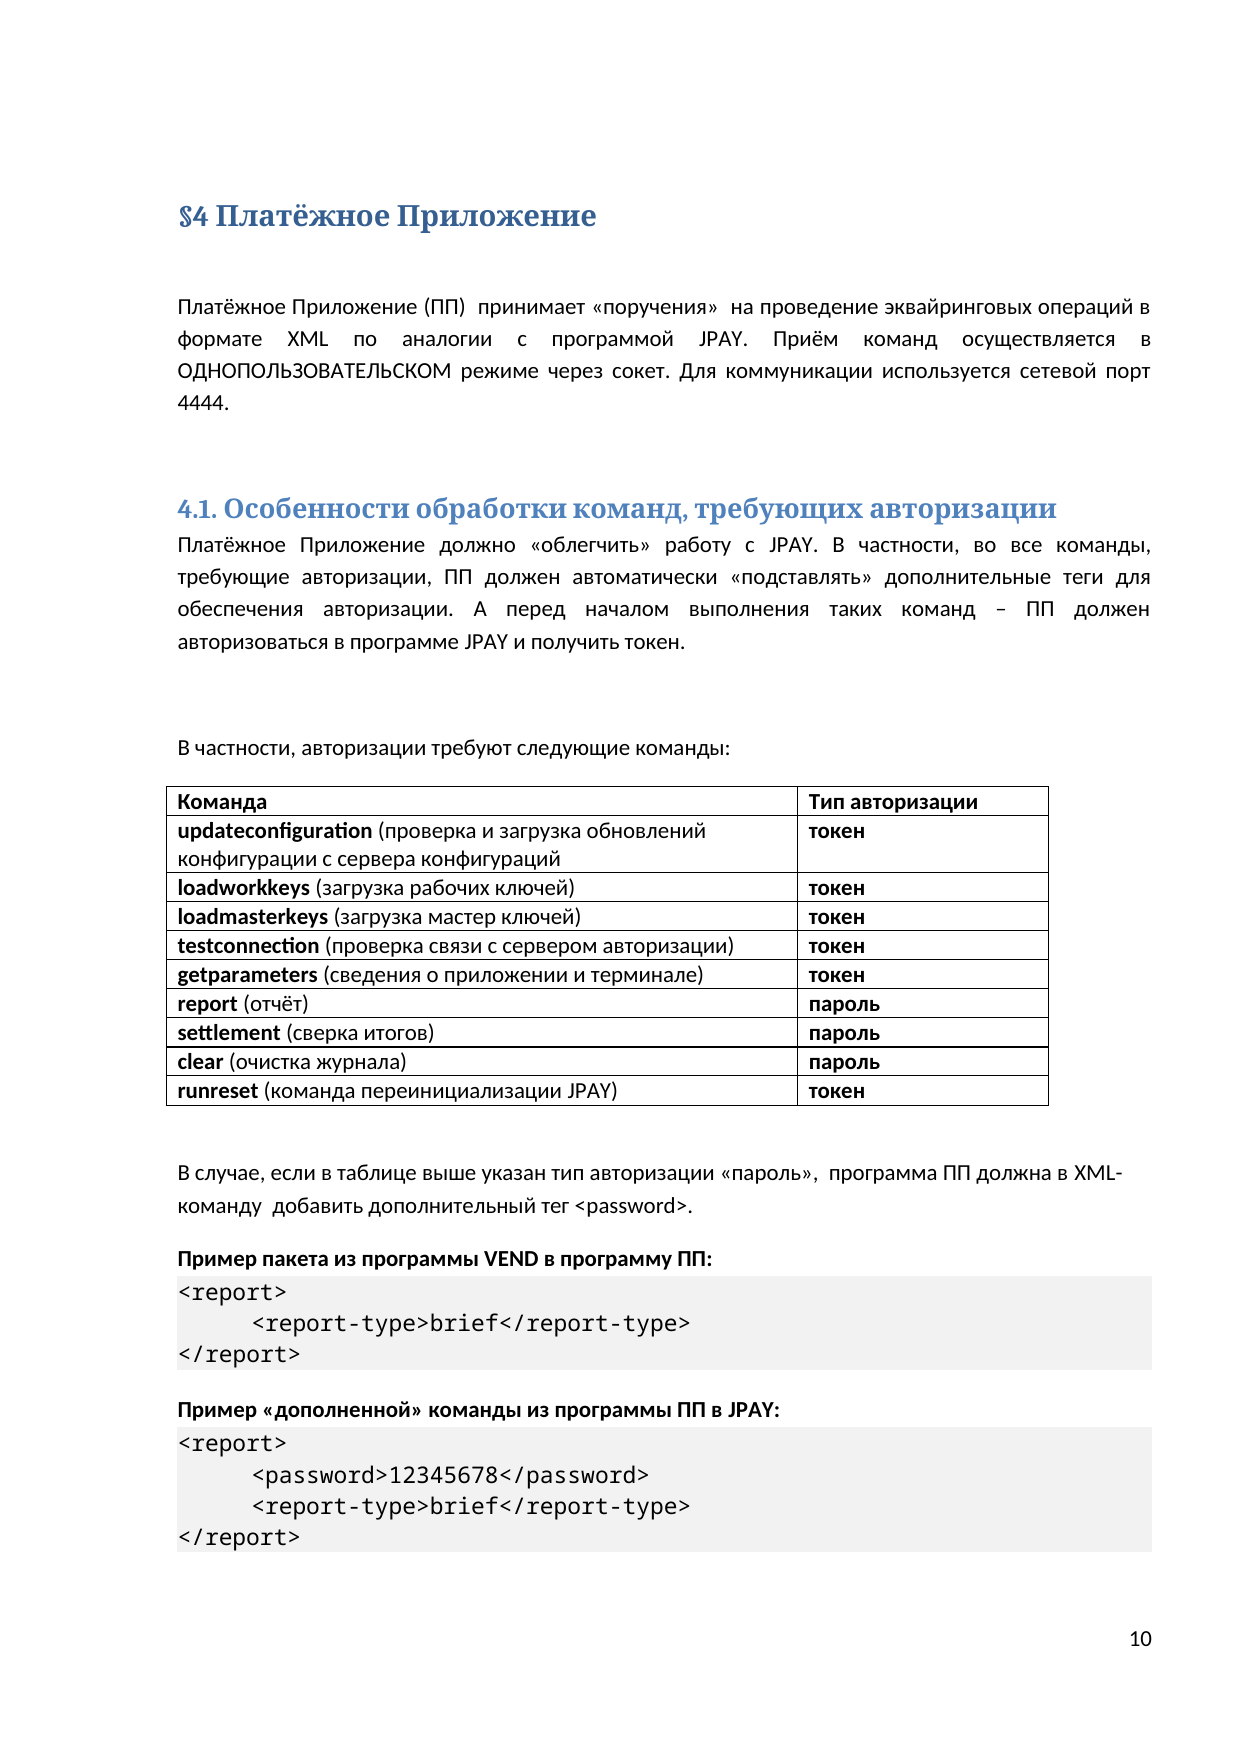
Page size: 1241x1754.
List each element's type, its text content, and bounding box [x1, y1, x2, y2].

text <report-type>brief</report-type> [177, 1307, 1152, 1338]
table_cell loadworkkeys (загрузка рабочих ключей) [167, 873, 797, 901]
table_cell пароль [798, 1018, 1048, 1046]
table_cell testconnection (проверка связи с сервером авторизации) [167, 931, 797, 959]
text </report> [177, 1338, 1152, 1370]
table_cell токен [798, 931, 1048, 959]
text Платёжное Приложение должно «облегчить» работу с JPAY. В частности, во все команды, требующие авторизации, ПП должен автоматически «подставлять» дополнительные теги для обеспечения авторизации. А перед началом выполнения таких команд – ПП должен авторизоваться в программе JPAY и получить токен. [177, 530, 1152, 655]
table_cell токен [798, 902, 1048, 930]
table_cell токен [798, 1076, 1048, 1104]
table_cell токен [798, 816, 1048, 872]
text В частности, авторизации требуют следующие команды: [177, 733, 1152, 761]
table_cell runreset (команда переинициализации JPAY) [167, 1076, 797, 1104]
table_cell clear (очистка журнала) [167, 1048, 797, 1075]
table_cell report (отчёт) [167, 989, 797, 1017]
text Пример «дополненной» команды из программы ПП в JPAY: [177, 1395, 1152, 1423]
table_cell пароль [798, 989, 1048, 1017]
table_cell пароль [798, 1048, 1048, 1075]
table_cell токен [798, 960, 1048, 988]
text <report> [177, 1276, 1152, 1307]
text <password>12345678</password> [177, 1459, 1152, 1490]
text </report> [177, 1521, 1152, 1552]
table_cell токен [798, 873, 1048, 901]
text В случае, если в таблице выше указан тип авторизации «пароль», программа ПП должна в XML-команду добавить дополнительный тег <password>. [177, 1158, 1152, 1219]
text <report> [177, 1427, 1152, 1459]
text Платёжное Приложение (ПП) принимает «поручения» на проведение эквайринговых операций в формате XML по аналогии с программой JPAY. Приём команд осуществляется в ОДНОПОЛЬЗОВАТЕЛЬСКОМ режиме через сокет. Для коммуникации используется сетевой порт 4444. [177, 292, 1152, 416]
text <report-type>brief</report-type> [177, 1490, 1152, 1521]
text Пример пакета из программы VEND в программу ПП: [177, 1244, 1152, 1272]
table_cell settlement (сверка итогов) [167, 1018, 797, 1046]
table_cell getparameters (сведения о приложении и терминале) [167, 960, 797, 988]
subtitle §4 Платёжное Приложение [177, 200, 1152, 234]
subtitle 4.1. Особенности обработки команд, требующих авторизации [177, 494, 1152, 526]
table_cell loadmasterkeys (загрузка мастер ключей) [167, 902, 797, 930]
table_cell updateconfiguration (проверка и загрузка обновлений конфигурации с сервера конфигураций [167, 816, 797, 872]
table_header Команда [167, 787, 797, 815]
table_header Тип авторизации [798, 787, 1048, 815]
